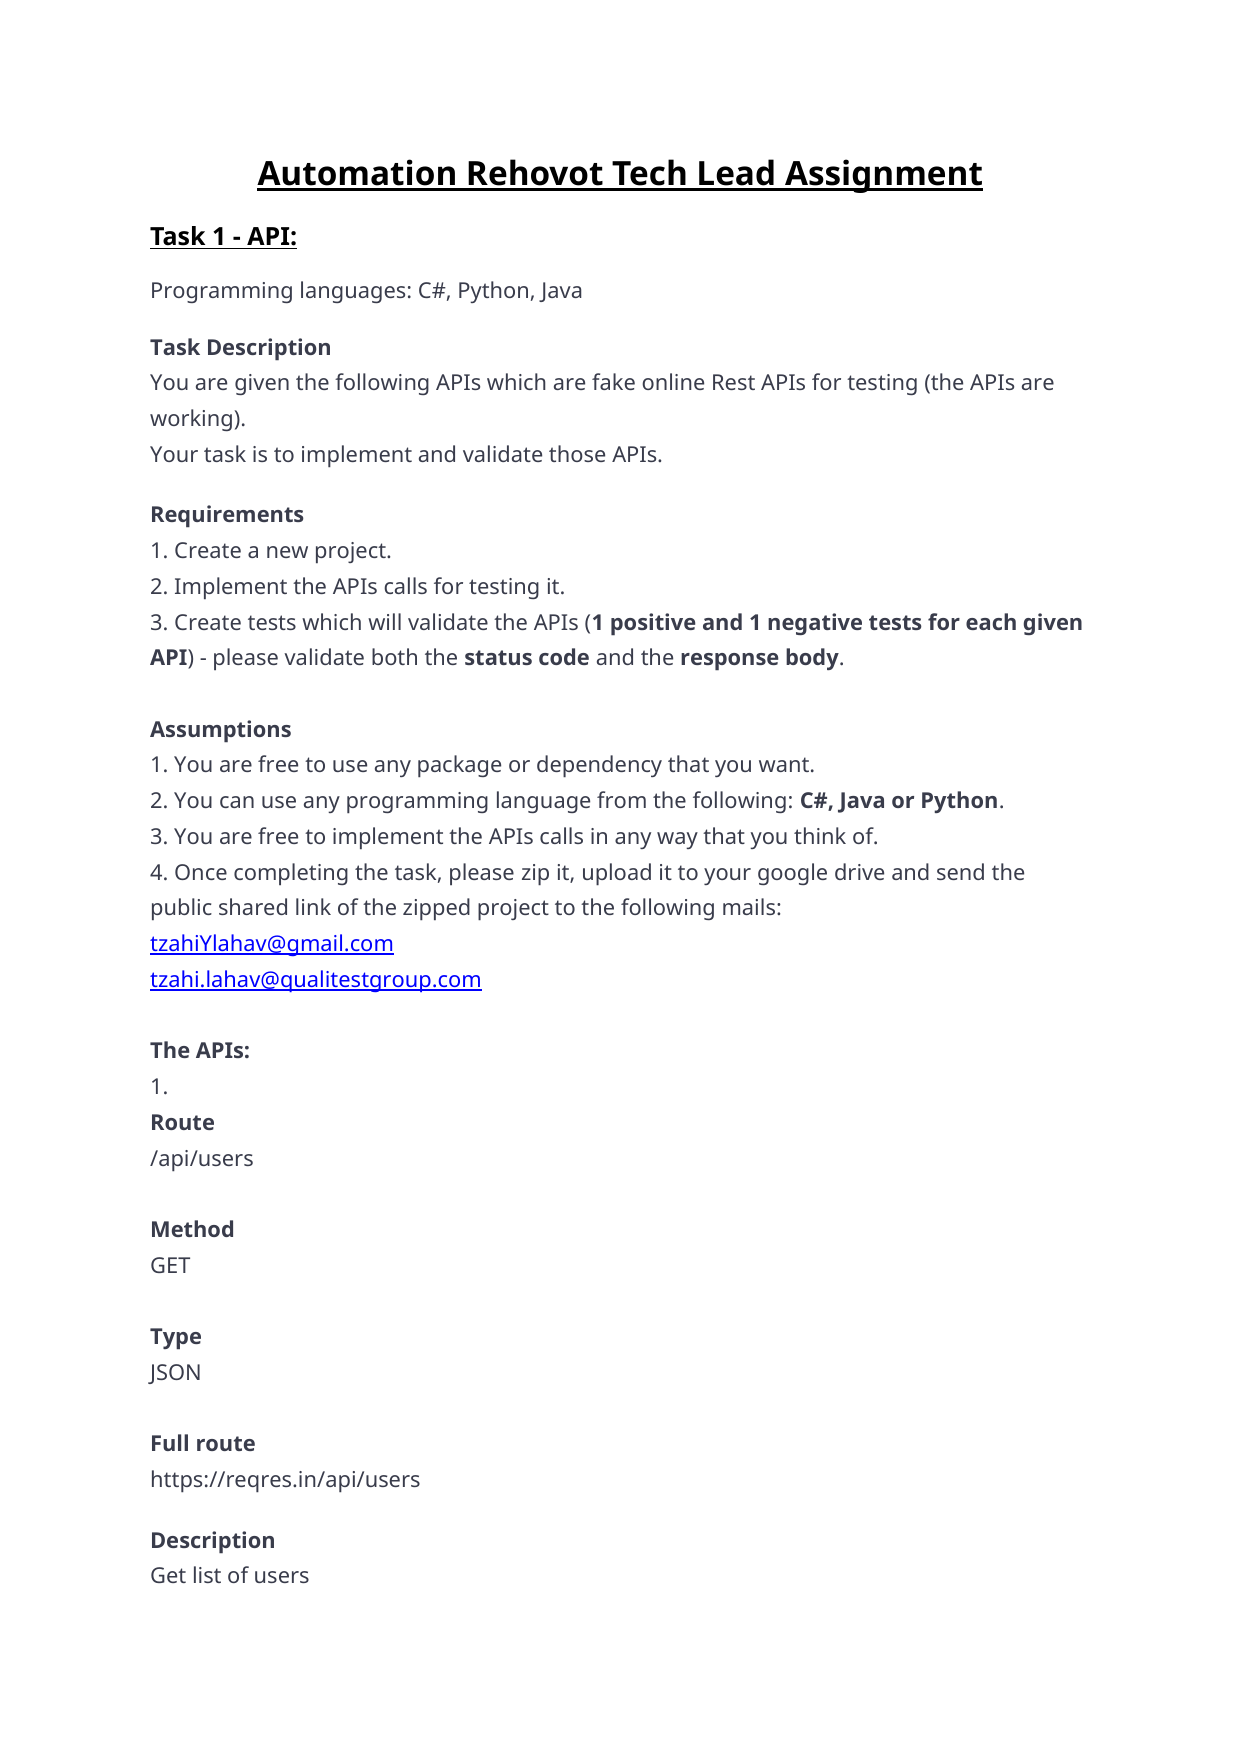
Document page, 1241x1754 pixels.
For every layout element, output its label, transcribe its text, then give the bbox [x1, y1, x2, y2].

text Programming languages: C#, Python, Java [150, 275, 1090, 304]
text Automation Rehovot Tech Lead Assignment [150, 150, 1090, 195]
text Task Description You are given the following APIs which are fake online Rest APIs for testing (the APIs are working). Your task is to implement and validate those APIs. [150, 326, 1090, 468]
text Description Get list of users [150, 1519, 1090, 1590]
text Requirements 1. Create a new project. 2. Implement the APIs calls for testing it. 3. Create tests which will validate the APIs (1 positive and 1 negative tests for each given API) - please validate both the status code and the response body. Assumptions 1. You are free to use any package or dependency that you want. 2. You can use any programming language from the following: C#, Java or Python. 3. You are free to implement the APIs calls in any way that you think of. 4. Once completing the task, please zip it, upload it to your google drive and send the public shared link of the zipped project to the following mails: tzahiYlahav@gmail.com tzahi.lahav@qualitestgroup.com The APIs: 1. Route /api/users Method GET Type JSON Full route https://reqres.in/api/users [150, 493, 1090, 1494]
text Task 1 - API: [150, 219, 1090, 253]
